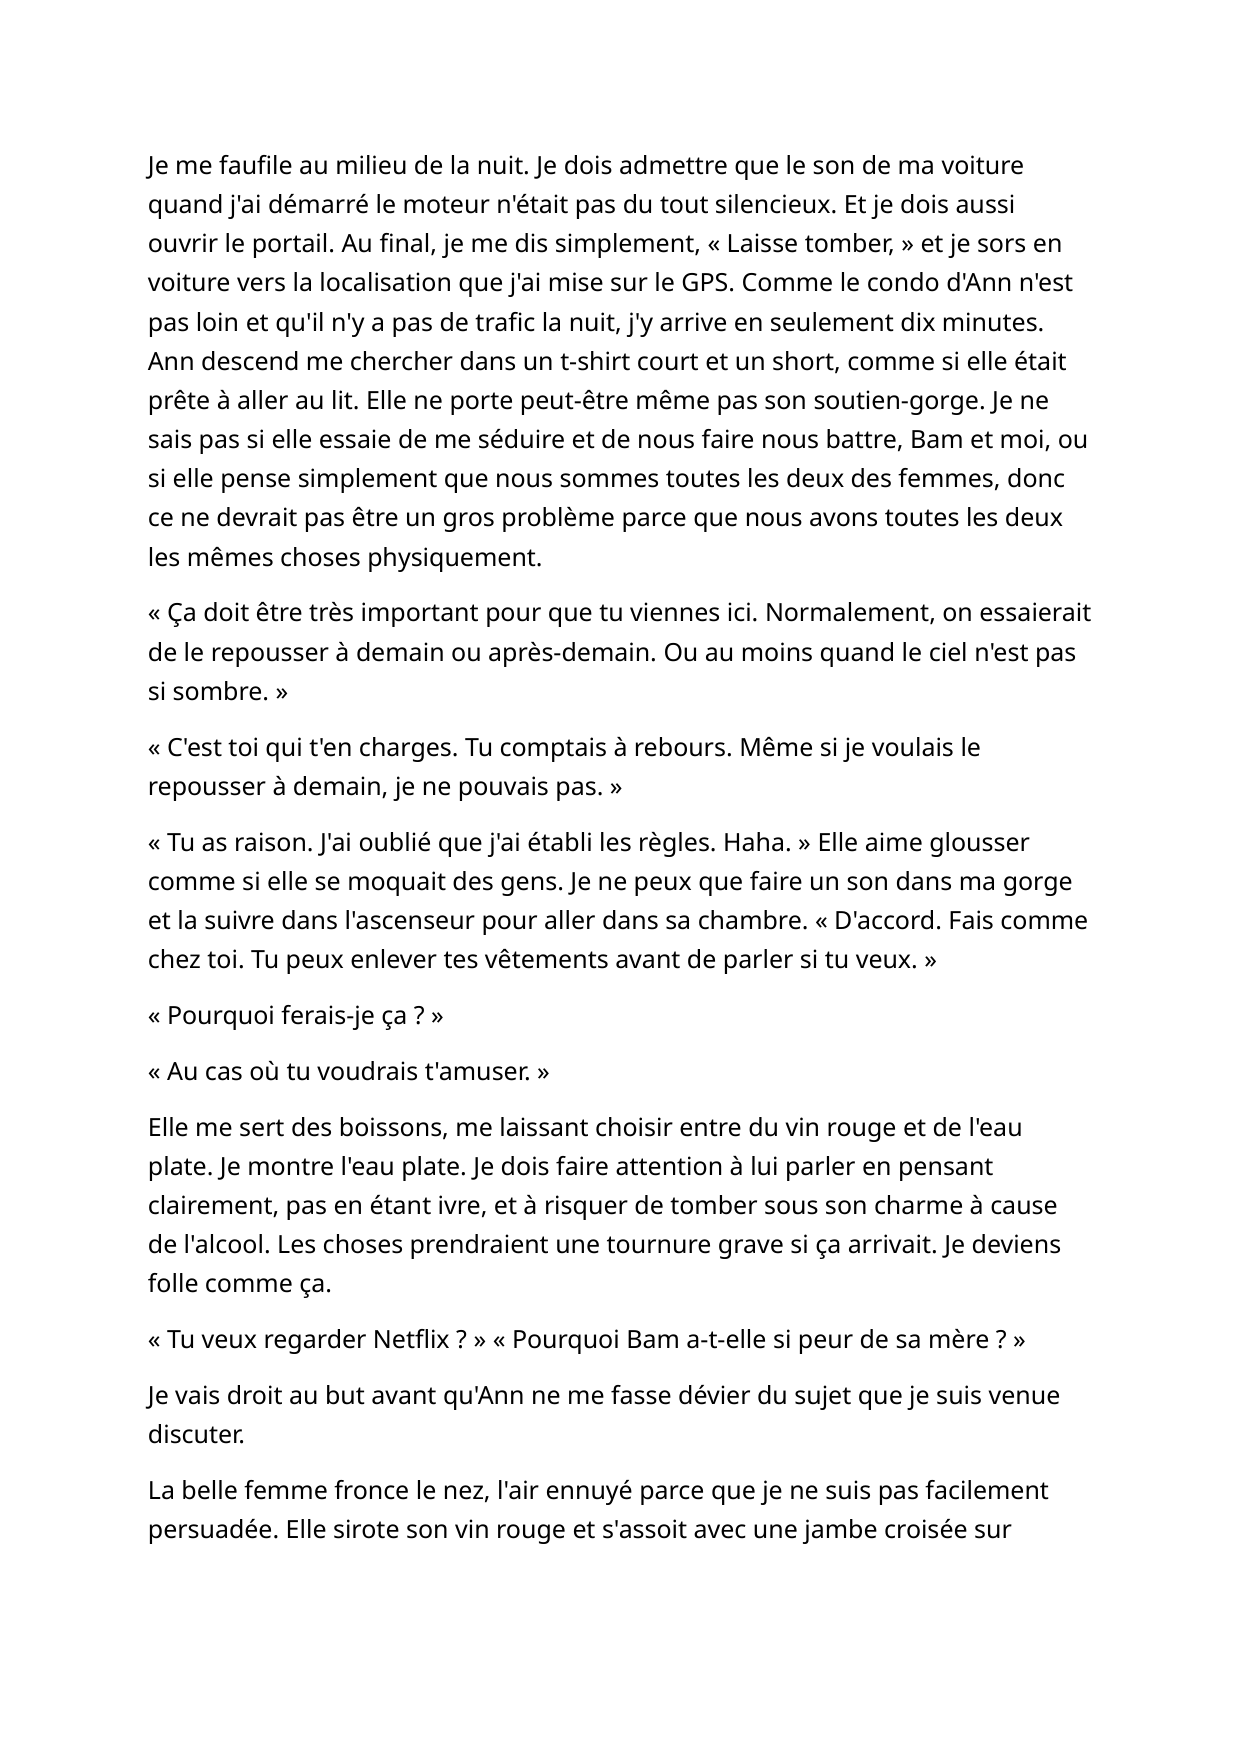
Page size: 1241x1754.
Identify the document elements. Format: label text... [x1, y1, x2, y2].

text Elle me sert des boissons, me laissant choisir entre du vin rouge et de l'eau plate. Je montre l'eau plate. Je dois faire attention à lui parler en pensant clairement, pas en étant ivre, et à risquer de tomber sous son charme à cause de l'alcool. Les choses prendraient une tournure grave si ça arrivait. Je deviens folle comme ça. [148, 1109, 1093, 1300]
text « Tu as raison. J'ai oublié que j'ai établi les règles. Haha. » Elle aime glousser comme si elle se moquait des gens. Je ne peux que faire un son dans ma gorge et la suivre dans l'ascenseur pour aller dans sa chambre. « D'accord. Fais comme chez toi. Tu peux enlever tes vêtements avant de parler si tu veux. » [148, 824, 1093, 976]
text Je me faufile au milieu de la nuit. Je dois admettre que le son de ma voiture quand j'ai démarré le moteur n'était pas du tout silencieux. Et je dois aussi ouvrir le portail. Au final, je me dis simplement, « Laisse tomber, » et je sors en voiture vers la localisation que j'ai mise sur le GPS. Comme le condo d'Ann n'est pas loin et qu'il n'y a pas de trafic la nuit, j'y arrive en seulement dix minutes. Ann descend me chercher dans un t-shirt court et un short, comme si elle était prête à aller au lit. Elle ne porte peut-être même pas son soutien-gorge. Je ne sais pas si elle essaie de me séduire et de nous faire nous battre, Bam et moi, ou si elle pense simplement que nous sommes toutes les deux des femmes, donc ce ne devrait pas être un gros problème parce que nous avons toutes les deux les mêmes choses physiquement. [148, 148, 1093, 573]
text Je vais droit au but avant qu'Ann ne me fasse dévier du sujet que je suis venue discuter. [148, 1378, 1093, 1451]
text « Pourquoi ferais-je ça ? » [148, 998, 1093, 1032]
text « Ça doit être très important pour que tu viennes ici. Normalement, on essaierait de le repousser à demain ou après-demain. Ou au moins quand le ciel n'est pas si sombre. » [148, 595, 1093, 707]
text « Au cas où tu voudrais t'amuser. » [148, 1053, 1093, 1087]
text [148, 1473, 1093, 1546]
text « Tu veux regarder Netflix ? » « Pourquoi Bam a-t-elle si peur de sa mère ? » [148, 1322, 1093, 1356]
text « C'est toi qui t'en charges. Tu comptais à rebours. Même si je voulais le repousser à demain, je ne pouvais pas. » [148, 729, 1093, 802]
